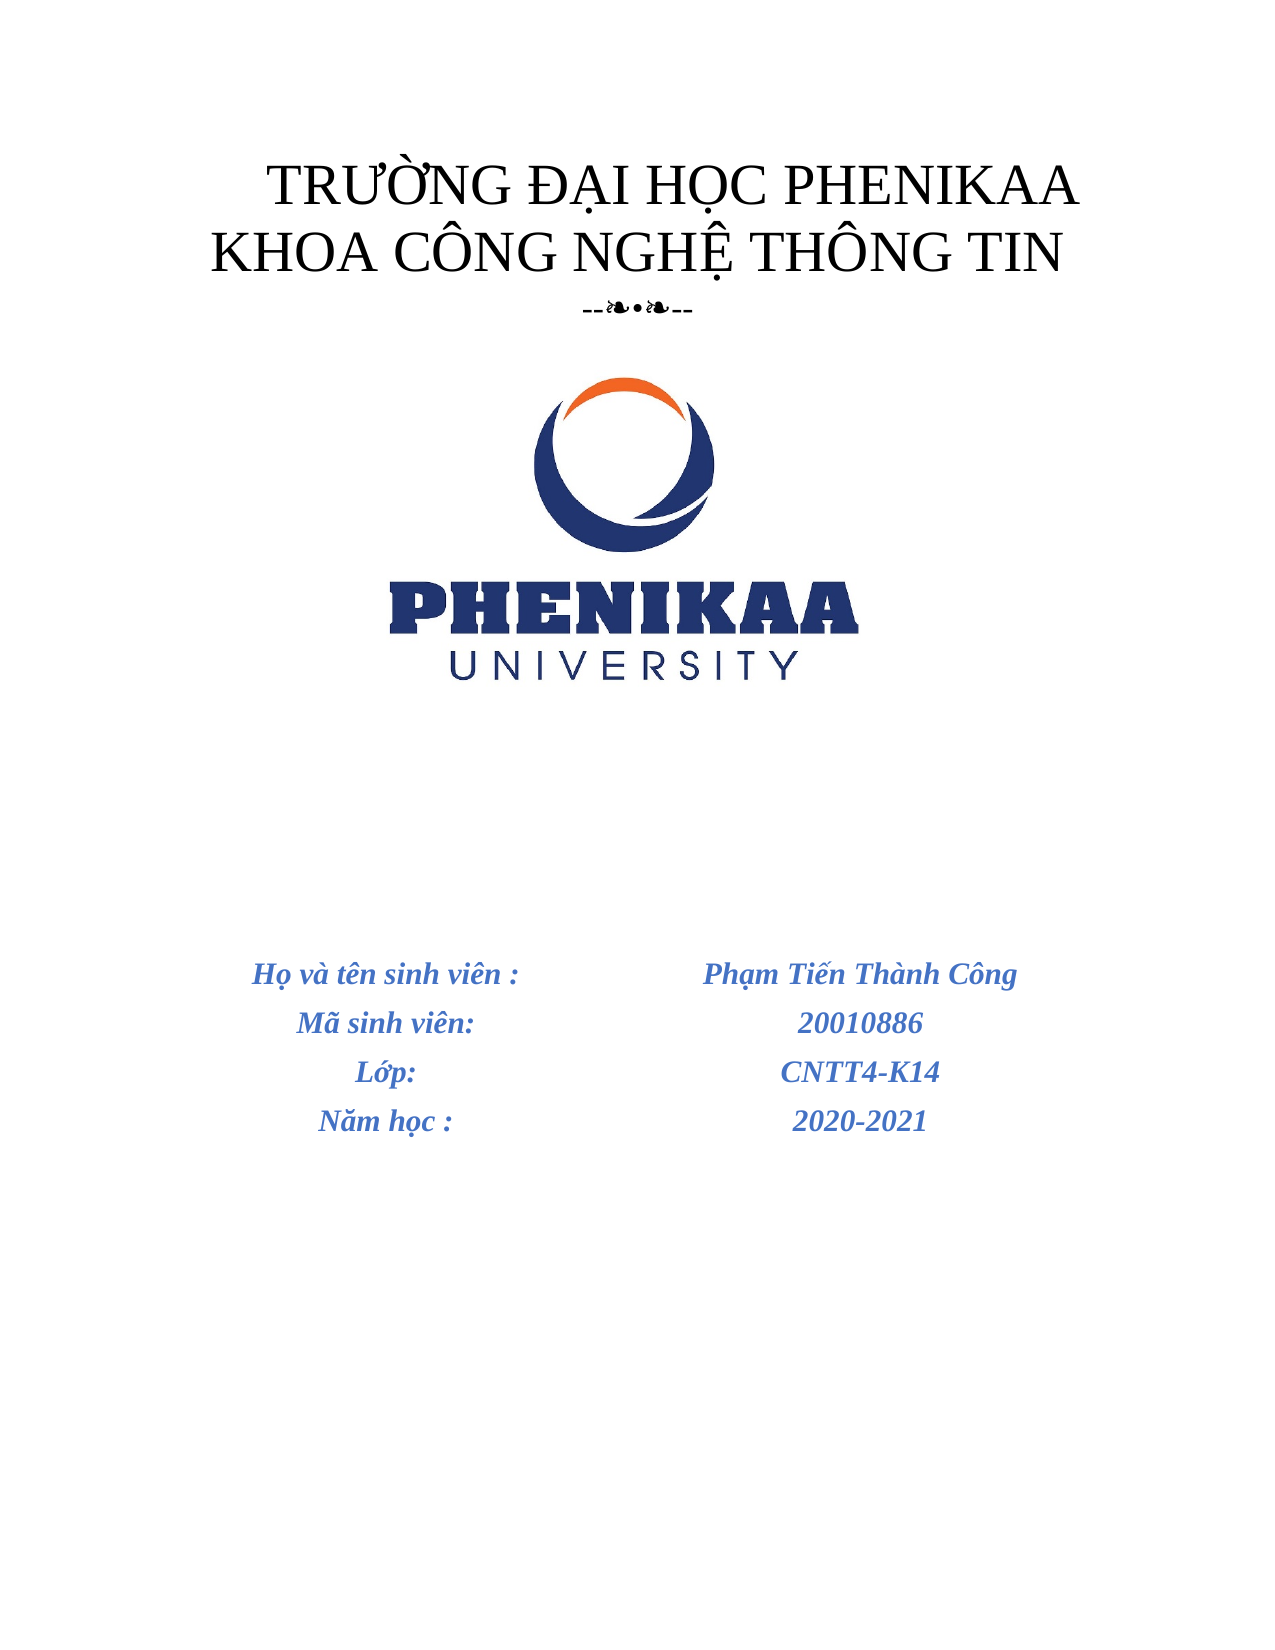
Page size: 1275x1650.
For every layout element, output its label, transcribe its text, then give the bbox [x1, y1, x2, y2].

table_cell 20010886 [625, 1004, 1099, 1053]
text --❧•❧-- [150, 284, 1125, 329]
table_cell 2020-2021 [625, 1103, 1099, 1151]
table_cell Lớp: [150, 1053, 624, 1102]
table_header Phạm Tiến Thành Công [625, 955, 1099, 1004]
picture [386, 370, 861, 687]
table_header Họ và tên sinh viên : [150, 955, 624, 1004]
table_cell Mã sinh viên: [150, 1004, 624, 1053]
table_cell Năm học : [150, 1103, 624, 1151]
text TRƯỜNG ĐẠI HỌC PHENIKAA [150, 150, 1125, 217]
text KHOA CÔNG NGHỆ THÔNG TIN [150, 217, 1125, 284]
table_cell CNTT4-K14 [625, 1053, 1099, 1102]
